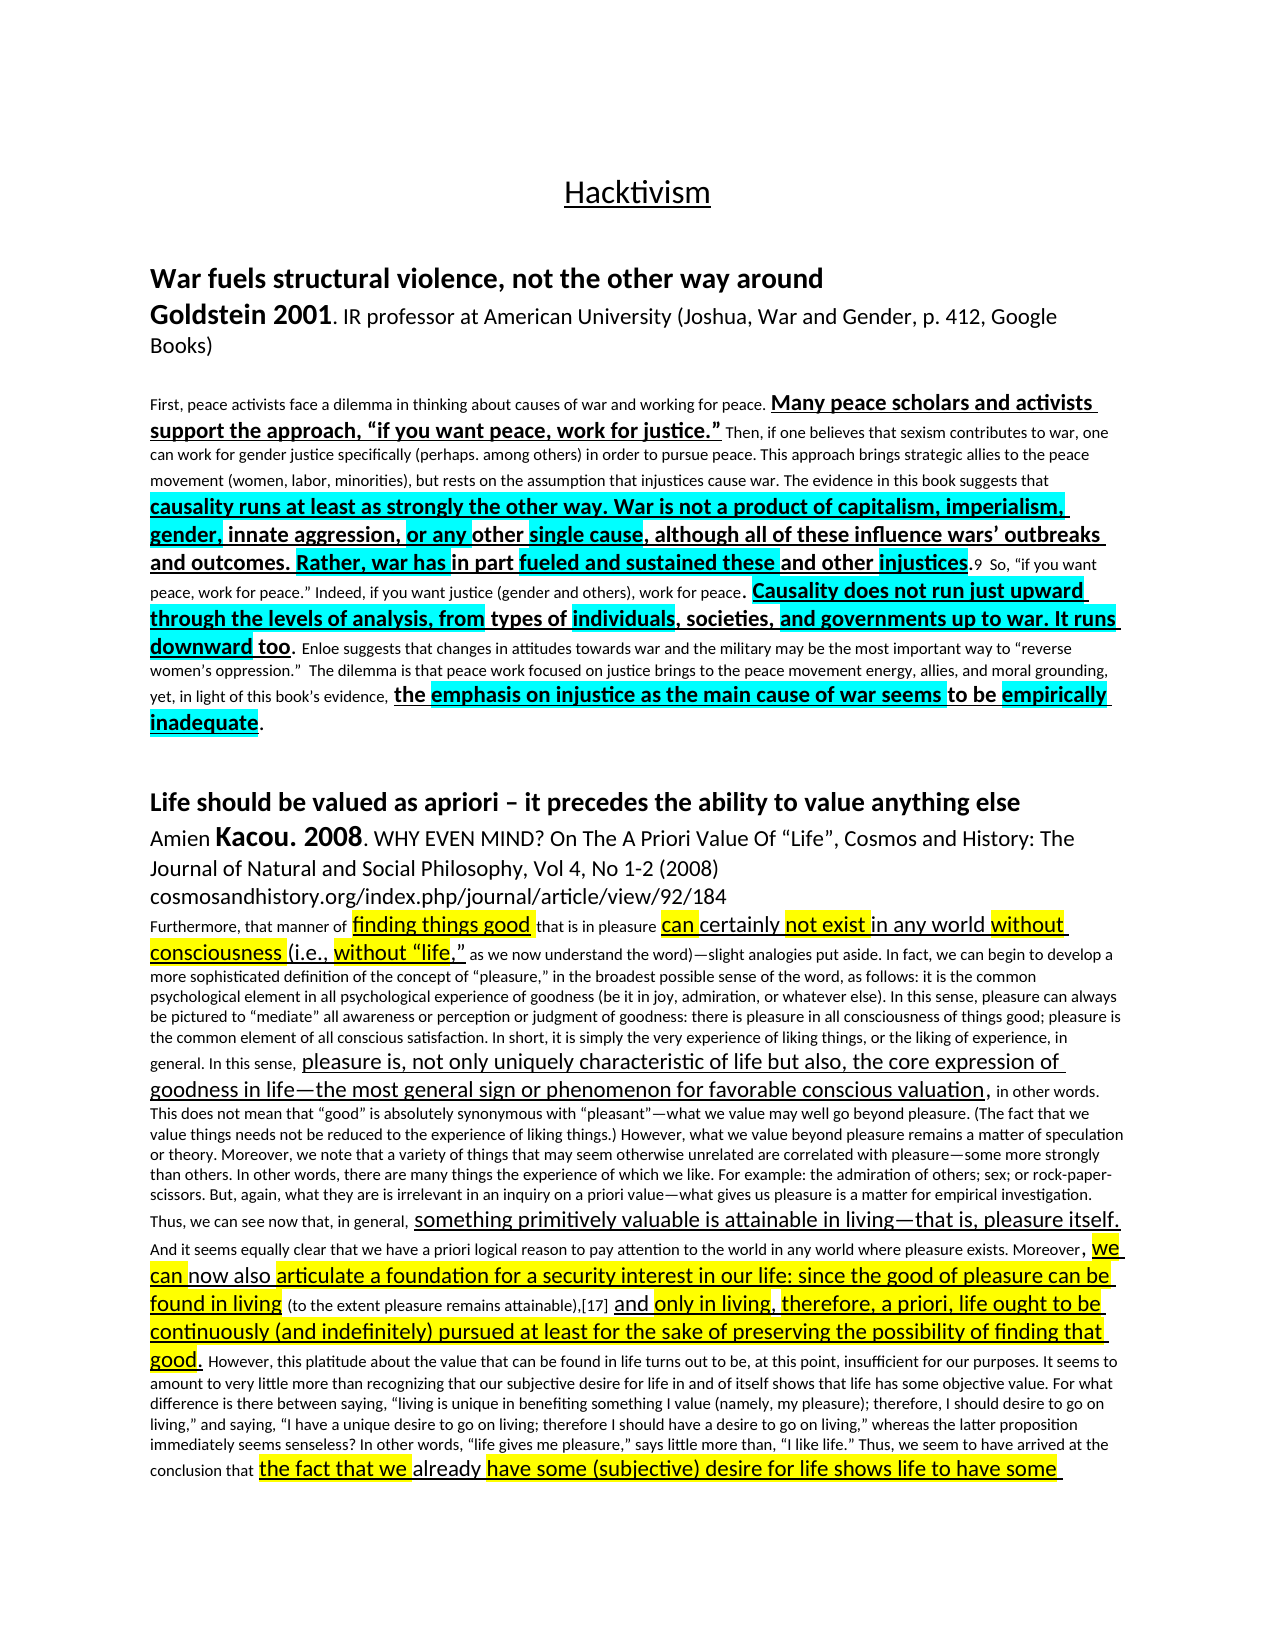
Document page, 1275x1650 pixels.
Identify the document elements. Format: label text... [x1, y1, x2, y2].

text War fuels structural violence, not the other way around [150, 260, 1125, 296]
text Amien Kacou. 2008. WHY EVEN MIND? On The A Priori Value Of “Life”, Cosmos and History: The Journal of Natural and Social Philosophy, Vol 4, No 1-2 (2008) cosmosandhistory.org/index.php/journal/article/view/92/184 [150, 818, 1125, 910]
text Goldstein 2001. IR professor at American University (Joshua, War and Gender, p. 412, Google Books) [150, 296, 1125, 360]
subtitle Hacktivism [150, 171, 1125, 212]
text Life should be valued as apriori – it precedes the ability to value anything else [150, 785, 1125, 818]
text First, peace activists face a dilemma in thinking about causes of war and working for peace. Many peace scholars and activists support the approach, “if you want peace, work for justice.” Then, if one believes that sexism contributes to war, one can work for gender justice specifically (perhaps. among others) in order to pursue peace. This approach brings strategic allies to the peace movement (women, labor, minorities), but rests on the assumption that injustices cause war. The evidence in this book suggests that causality runs at least as strongly the other way. War is not a product of capitalism, imperialism, gender, innate aggression, or any other single cause, although all of these influence wars’ outbreaks and outcomes. Rather, war has in part fueled and sustained these and other injustices.9 So, “if you want peace, work for peace.” Indeed, if you want justice (gender and others), work for peace. Causality does not run just upward through the levels of analysis, from types of individuals, societies, and governments up to war. It runs downward too. Enloe suggests that changes in attitudes towards war and the military may be the most important way to “reverse women’s oppression.” The dilemma is that peace work focused on justice brings to the peace movement energy, allies, and moral grounding, yet, in light of this book’s evidence, the emphasis on injustice as the main cause of war seems to be empirically inadequate. [150, 388, 1125, 737]
